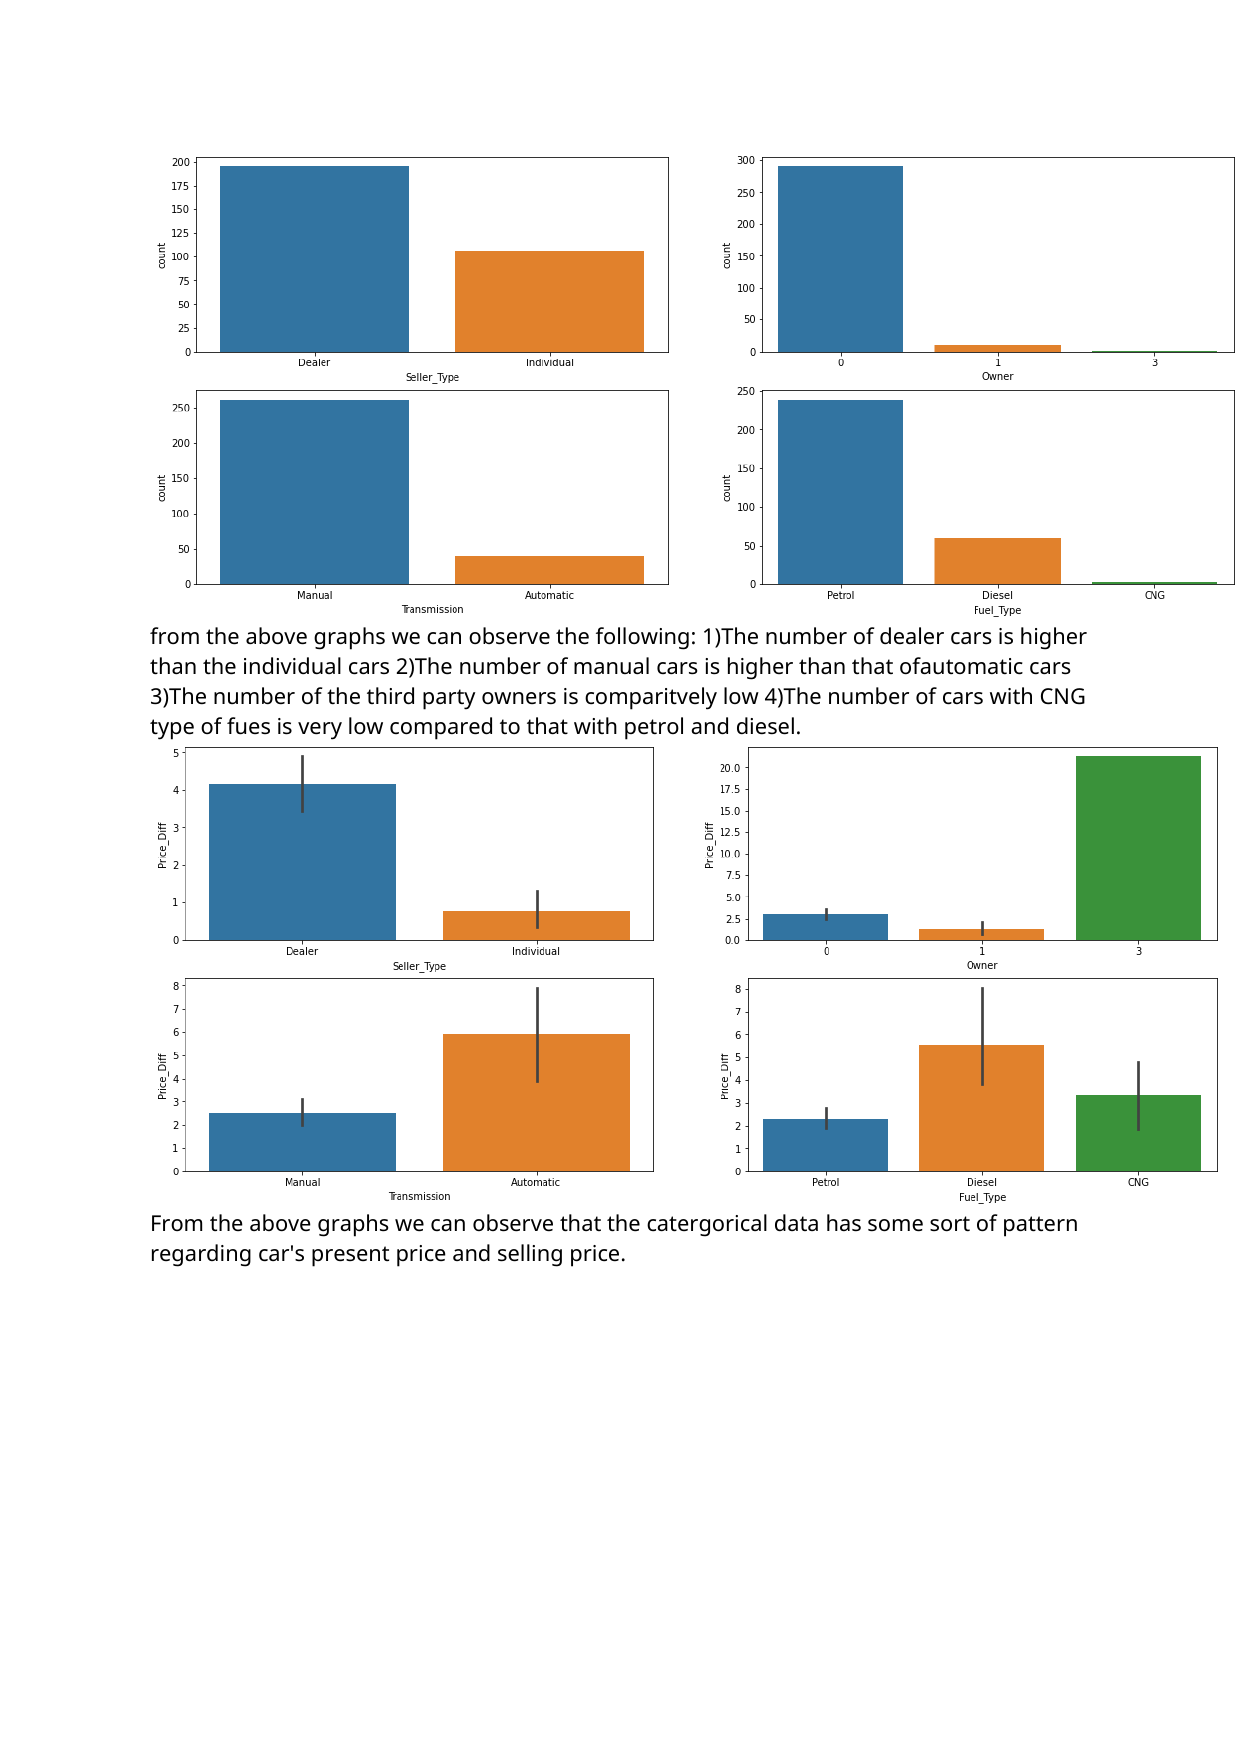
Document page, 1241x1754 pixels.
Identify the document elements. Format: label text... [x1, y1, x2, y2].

text from the above graphs we can observe the following: 1)The number of dealer cars is higher than the individual cars 2)The number of manual cars is higher than that ofautomatic cars 3)The number of the third party owners is comparitvely low 4)The number of cars with CNG type of fues is very low compared to that with petrol and diesel. [802, 622, 1090, 740]
picture [150, 150, 1239, 622]
text From the above graphs we can observe that the catergorical data has some sort of pattern regarding car's present price and selling price. [626, 1209, 1090, 1268]
picture [150, 740, 1222, 1209]
